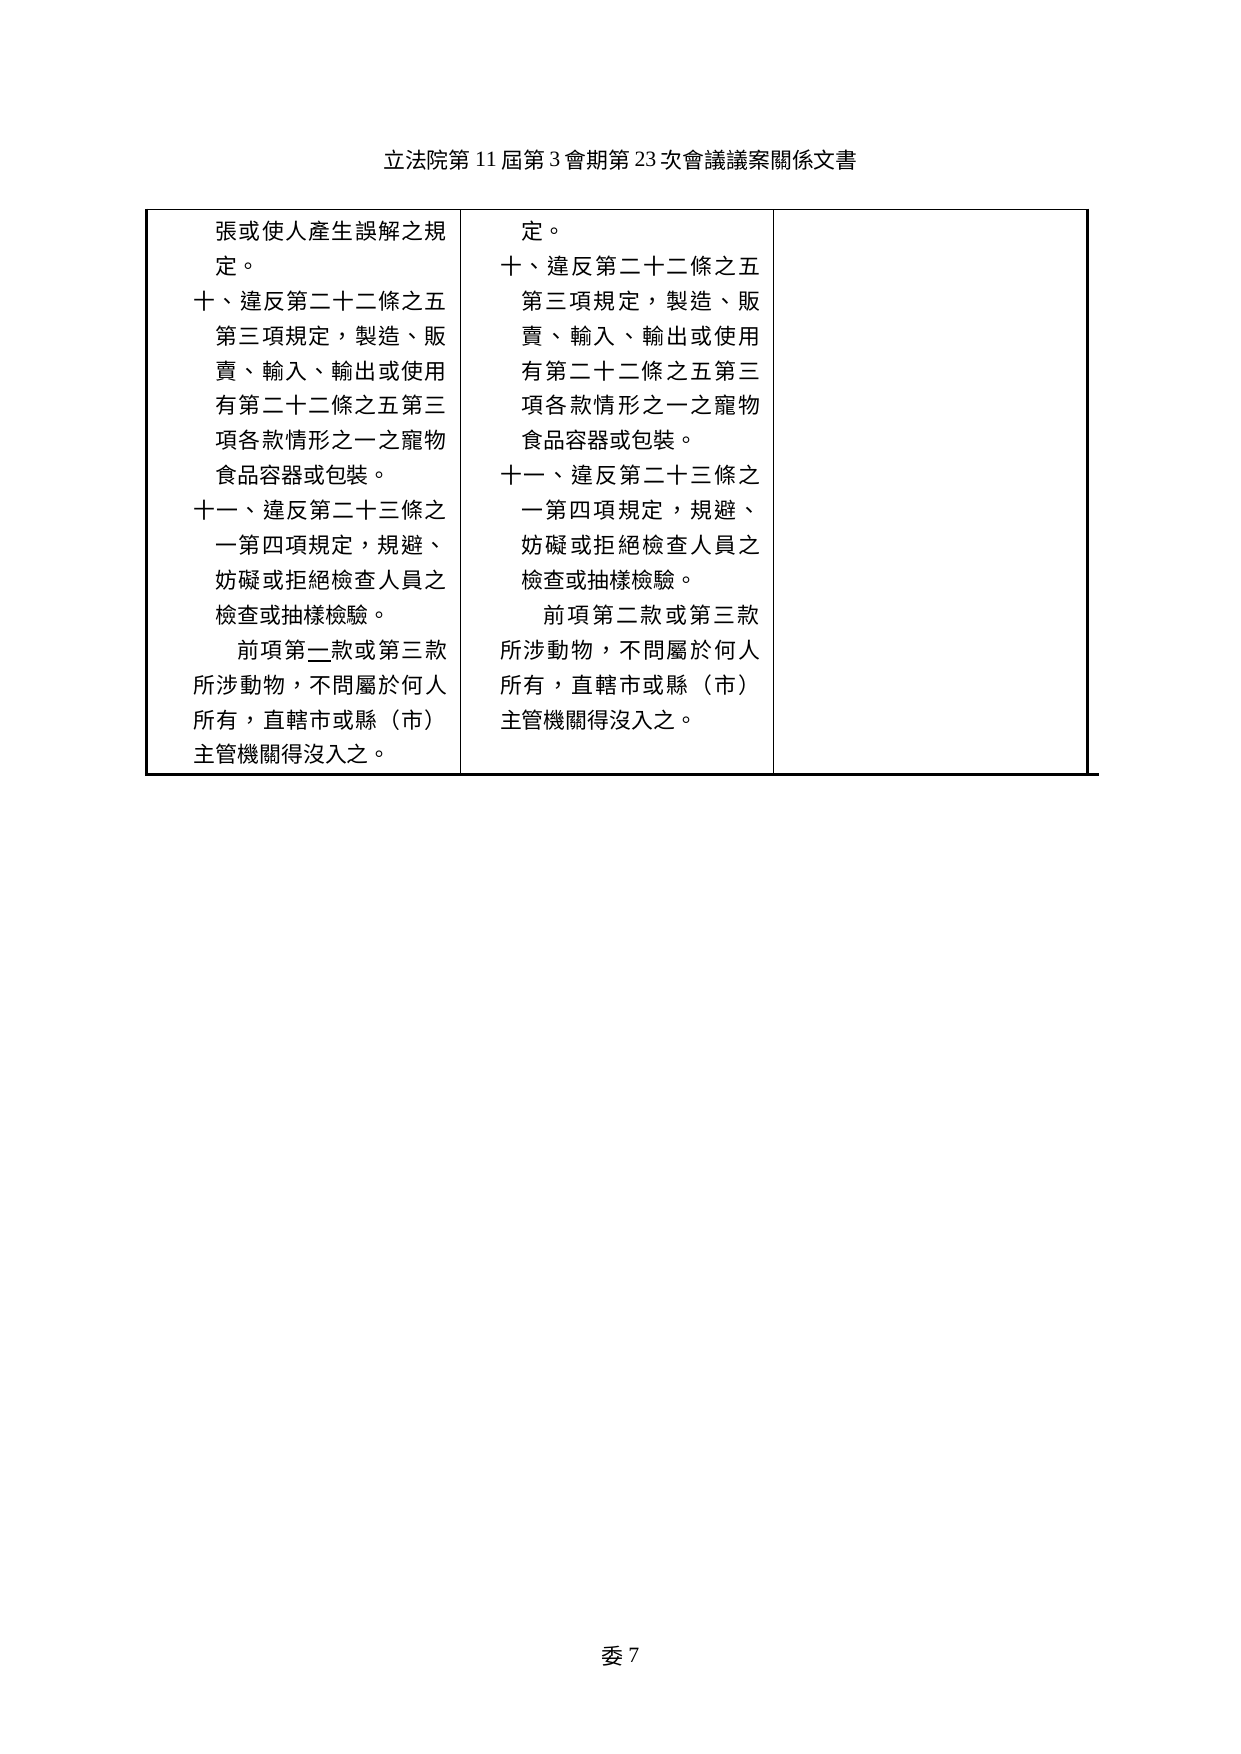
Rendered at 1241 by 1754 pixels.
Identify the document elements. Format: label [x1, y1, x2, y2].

table_cell [774, 210, 1086, 773]
table_cell [148, 210, 460, 773]
table_cell [461, 210, 773, 773]
